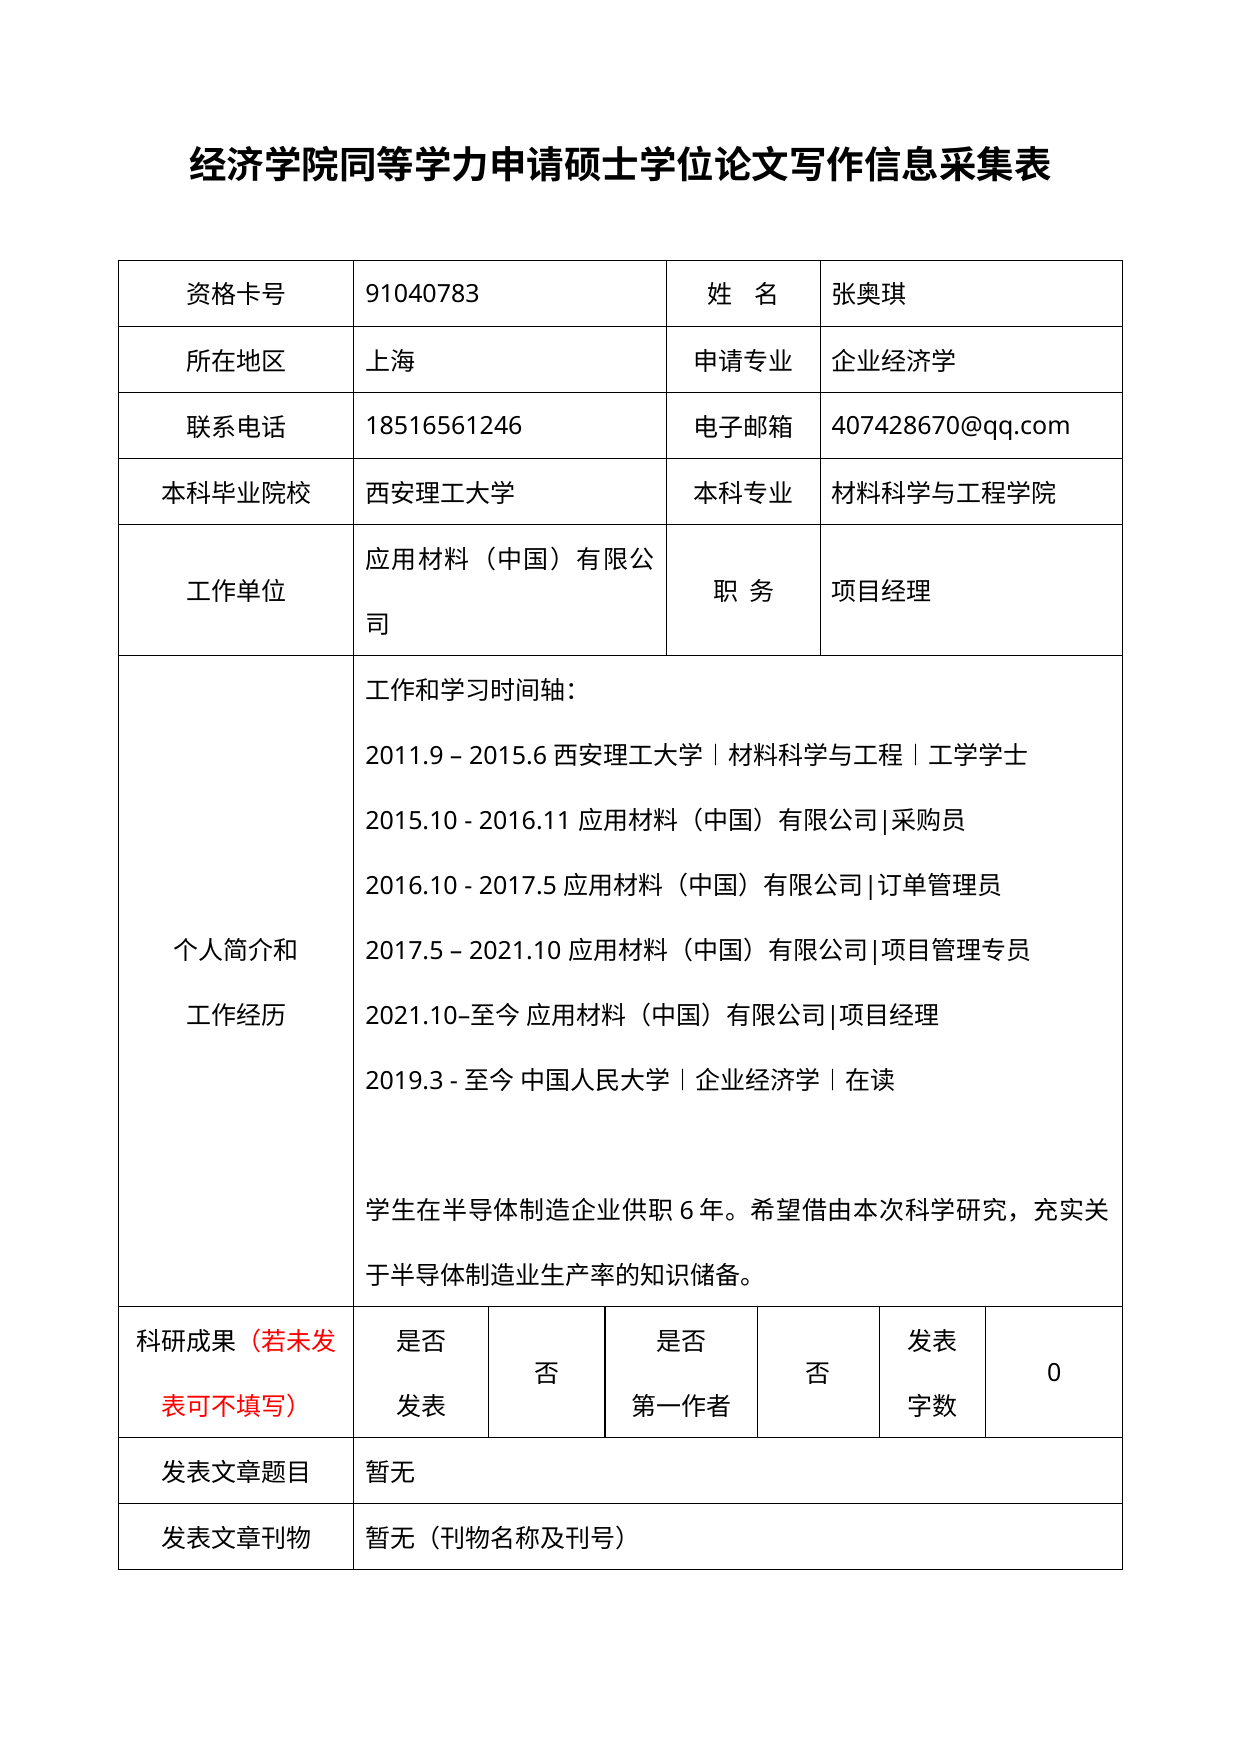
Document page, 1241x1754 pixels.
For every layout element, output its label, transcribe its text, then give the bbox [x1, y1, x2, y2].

table_cell 否 [489, 1307, 604, 1437]
table_header 资格卡号 [119, 261, 353, 326]
table_cell 是否 发表 [354, 1307, 488, 1437]
table_cell 个人简介和 工作经历 [119, 656, 353, 1306]
table_cell 上海 [354, 327, 666, 392]
table_cell 0 [986, 1307, 1122, 1437]
table_cell 否 [758, 1307, 879, 1437]
table_header 91040783 [354, 261, 666, 326]
table_cell 职 务 [667, 525, 820, 655]
table_cell 发表 字数 [880, 1307, 985, 1437]
table_cell 所在地区 [119, 327, 353, 392]
table_cell 科研成果（若未发表可不填写） [119, 1307, 353, 1437]
table_cell 是否 第一作者 [606, 1307, 757, 1437]
table_header 姓 名 [667, 261, 820, 326]
table_cell 申请专业 [667, 327, 820, 392]
table_cell 工作单位 [119, 525, 353, 655]
table_cell 电子邮箱 [667, 393, 820, 458]
table_cell 发表文章刊物 [119, 1504, 353, 1569]
table_cell 本科专业 [667, 459, 820, 524]
table_cell 联系电话 [119, 393, 353, 458]
table_cell 暂无（刊物名称及刊号） [354, 1504, 1122, 1569]
table_cell 发表文章题目 [119, 1438, 353, 1503]
table_cell 企业经济学 [821, 327, 1122, 392]
table_cell 工作和学习时间轴： 2011.9 – 2015.6 西安理工大学︱材料科学与工程︱工学学士 2015.10 - 2016.11 应用材料（中国）有限公司|采购员 2016.10 - 2017.5 应用材料（中国）有限公司|订单管理员 2017.5 – 2021.10 应用材料（中国）有限公司|项目管理专员 2021.10–至今 应用材料（中国）有限公司|项目经理 2019.3 - 至今 中国人民大学︱企业经济学︱在读 学生在半导体制造企业供职6年。希望借由本次科学研究，充实关于半导体制造业生产率的知识储备。 [354, 656, 1122, 1306]
table_cell 材料科学与工程学院 [821, 459, 1122, 524]
table_cell 本科毕业院校 [119, 459, 353, 524]
table_cell 西安理工大学 [354, 459, 666, 524]
text 经济学院同等学力申请硕士学位论文写作信息采集表 [118, 129, 1122, 194]
table_cell 暂无 [354, 1438, 1122, 1503]
table_cell 应用材料（中国）有限公司 [354, 525, 666, 655]
table_cell 407428670@qq.com [821, 393, 1122, 458]
table_cell 项目经理 [821, 525, 1122, 655]
table_cell 18516561246 [354, 393, 666, 458]
table_header 张奥琪 [821, 261, 1122, 326]
